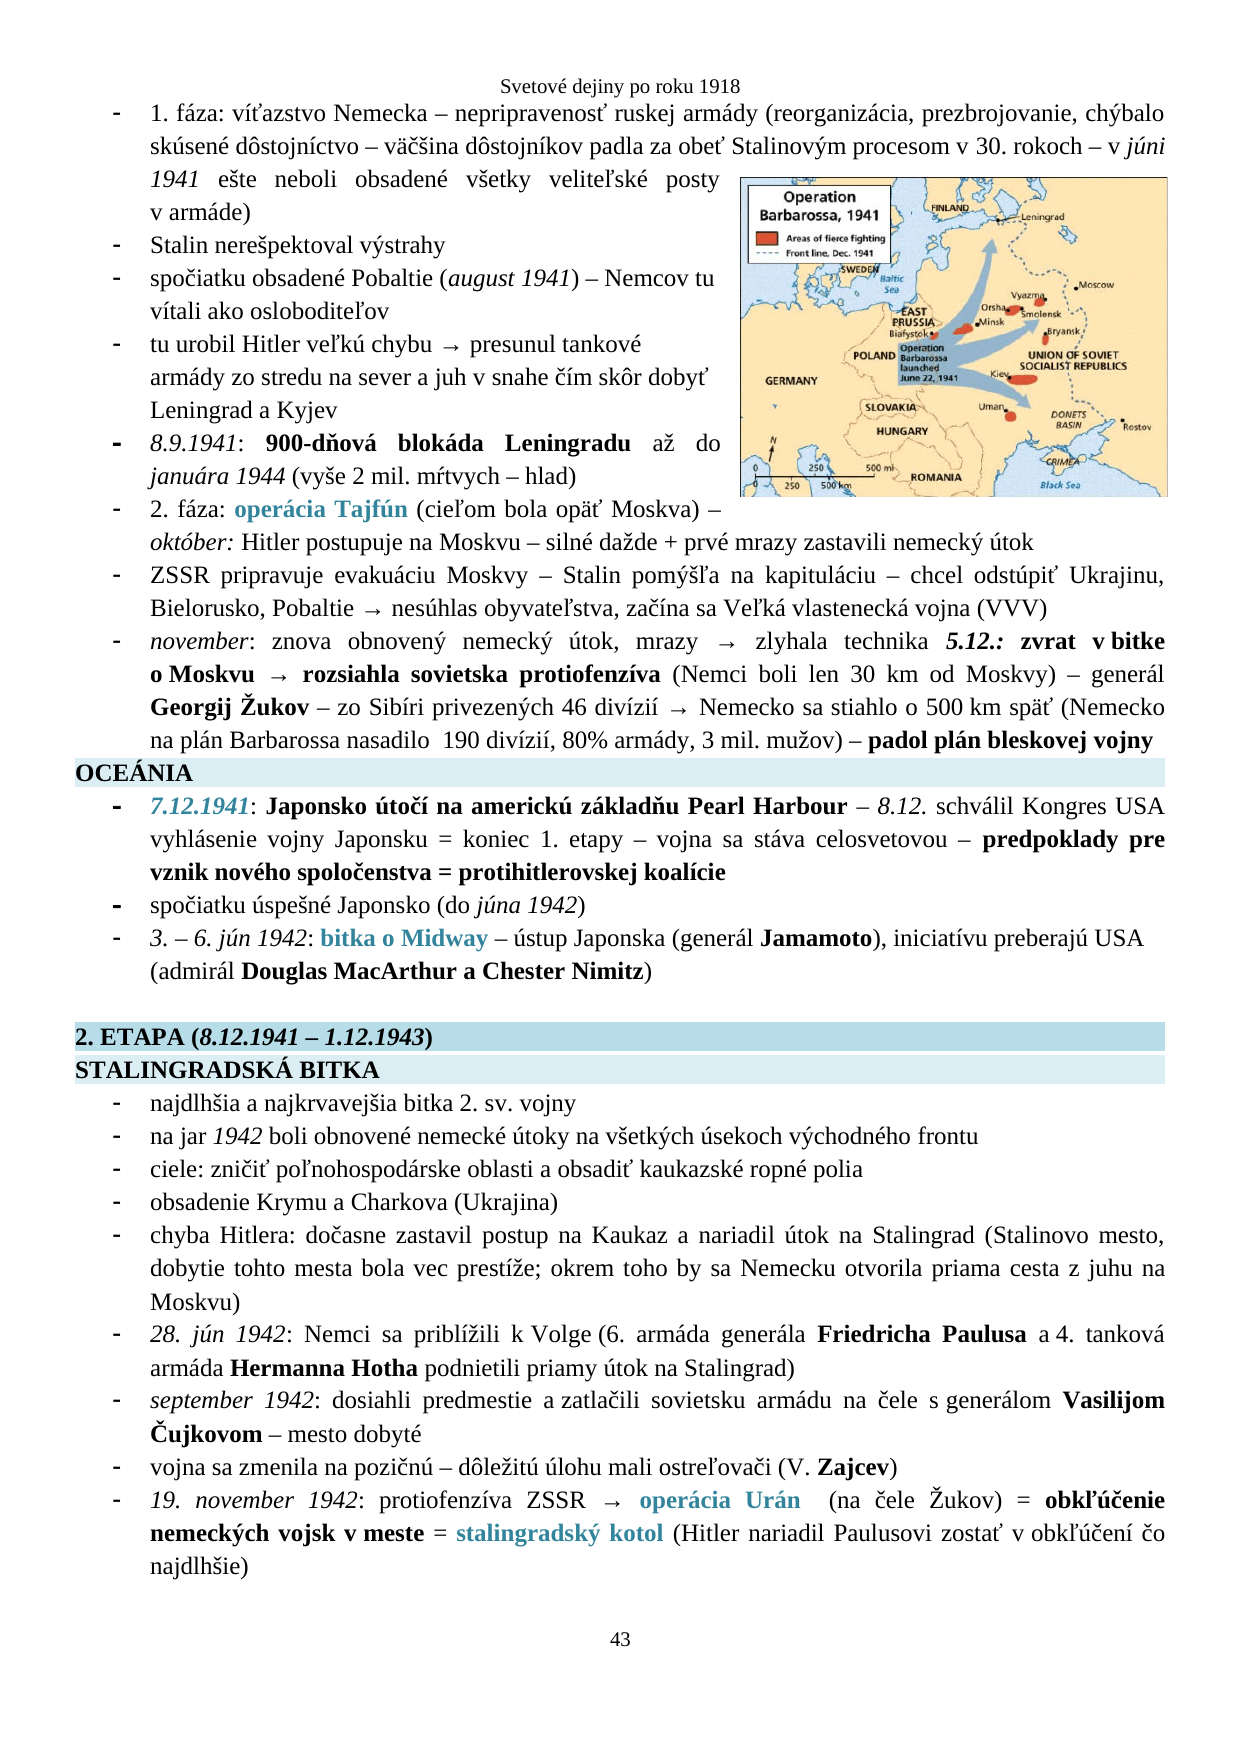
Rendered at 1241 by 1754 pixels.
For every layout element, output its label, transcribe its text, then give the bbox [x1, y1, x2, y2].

picture [739, 177, 1168, 496]
list 2. fáza: operácia Tajfún (cieľom bola opäť Moskva) – október: Hitler postupuje na Moskvu – silné dažde + prvé mrazy zastavili nemecký útok [112, 494, 1165, 556]
list september 1942: dosiahli predmestie a zatlačili sovietsku armádu na čele s generálom Vasilijom Čujkovom – mesto dobyté [112, 1386, 1165, 1447]
list spočiatku obsadené Pobaltie (august 1941) – Nemcov tu vítali ako osloboditeľov [112, 263, 739, 325]
text 2. ETAPA (8.12.1941 – 1.12.1943) [75, 1022, 1165, 1051]
list chyba Hitlera: dočasne zastavil postup na Kaukaz a nariadil útok na Stalingrad (Stalinovo mesto, dobytie tohto mesta bola vec prestíže; okrem toho by sa Nemecku otvorila priama cesta z juhu na Moskvu) [112, 1221, 1165, 1315]
text STALINGRADSKÁ BITKA [75, 1055, 1165, 1084]
list Stalin nerešpektoval výstrahy [112, 230, 739, 259]
list 28. jún 1942: Nemci sa priblížili k Volge (6. armáda generála Friedricha Paulusa a 4. tanková armáda Hermanna Hotha podnietili priamy útok na Stalingrad) [112, 1319, 1165, 1381]
list 1. fáza: víťazstvo Nemecka – nepripravenosť ruskej armády (reorganizácia, prezbrojovanie, chýbalo skúsené dôstojníctvo – väčšina dôstojníkov padla za obeť Stalinovým procesom v 30. rokoch – v júni 1941 ešte neboli obsadené všetky veliteľské posty v armáde) [112, 98, 1165, 226]
list najdlhšia a najkrvavejšia bitka 2. sv. vojny [112, 1088, 1165, 1117]
list ZSSR pripravuje evakuáciu Moskvy – Stalin pomýšľa na kapituláciu – chcel odstúpiť Ukrajinu, Bielorusko, Pobaltie → nesúhlas obyvateľstva, začína sa Veľká vlastenecká vojna (VVV) [112, 560, 1165, 622]
list na jar 1942 boli obnovené nemecké útoky na všetkých úsekoch východného frontu [112, 1121, 1165, 1150]
list 19. november 1942: protiofenzíva ZSSR → operácia Urán (na čele Žukov) = obkľúčenie nemeckých vojsk v meste = stalingradský kotol (Hitler nariadil Paulusovi zostať v obkľúčení čo najdlhšie) [112, 1485, 1165, 1579]
list 7.12.1941: Japonsko útočí na americkú základňu Pearl Harbour – 8.12. schválil Kongres USA vyhlásenie vojny Japonsku = koniec 1. etapy – vojna sa stáva celosvetovou – predpoklady pre vznik nového spoločenstva = protihitlerovskej koalície [112, 791, 1165, 886]
list vojna sa zmenila na pozičnú – dôležitú úlohu mali ostreľovači (V. Zajcev) [112, 1452, 1165, 1480]
list tu urobil Hitler veľkú chybu → presunul tankové armády zo stredu na sever a juh v snahe čím skôr dobyť Leningrad a Kyjev [112, 329, 739, 424]
list obsadenie Krymu a Charkova (Ukrajina) [112, 1187, 1165, 1216]
list 3. – 6. jún 1942: bitka o Midway – ústup Japonska (generál Jamamoto), iniciatívu preberajú USA (admirál Douglas MacArthur a Chester Nimitz) [112, 923, 1165, 985]
list november: znova obnovený nemecký útok, mrazy → zlyhala technika 5.12.: zvrat v bitke o Moskvu → rozsiahla sovietska protiofenzíva (Nemci boli len 30 km od Moskvy) – generál Georgij Žukov – zo Sibíri privezených 46 divízií → Nemecko sa stiahlo o 500 km späť (Nemecko na plán Barbarossa nasadilo 190 divízií, 80% armády, 3 mil. mužov) – padol plán bleskovej vojny [112, 626, 1165, 754]
list 8.9.1941: 900-dňová blokáda Leningradu až do januára 1944 (vyše 2 mil. mŕtvych – hlad) [112, 428, 739, 490]
list ciele: zničiť poľnohospodárske oblasti a obsadiť kaukazské ropné polia [112, 1154, 1165, 1183]
list spočiatku úspešné Japonsko (do júna 1942) [112, 890, 1165, 919]
text OCEÁNIA [75, 758, 1165, 787]
